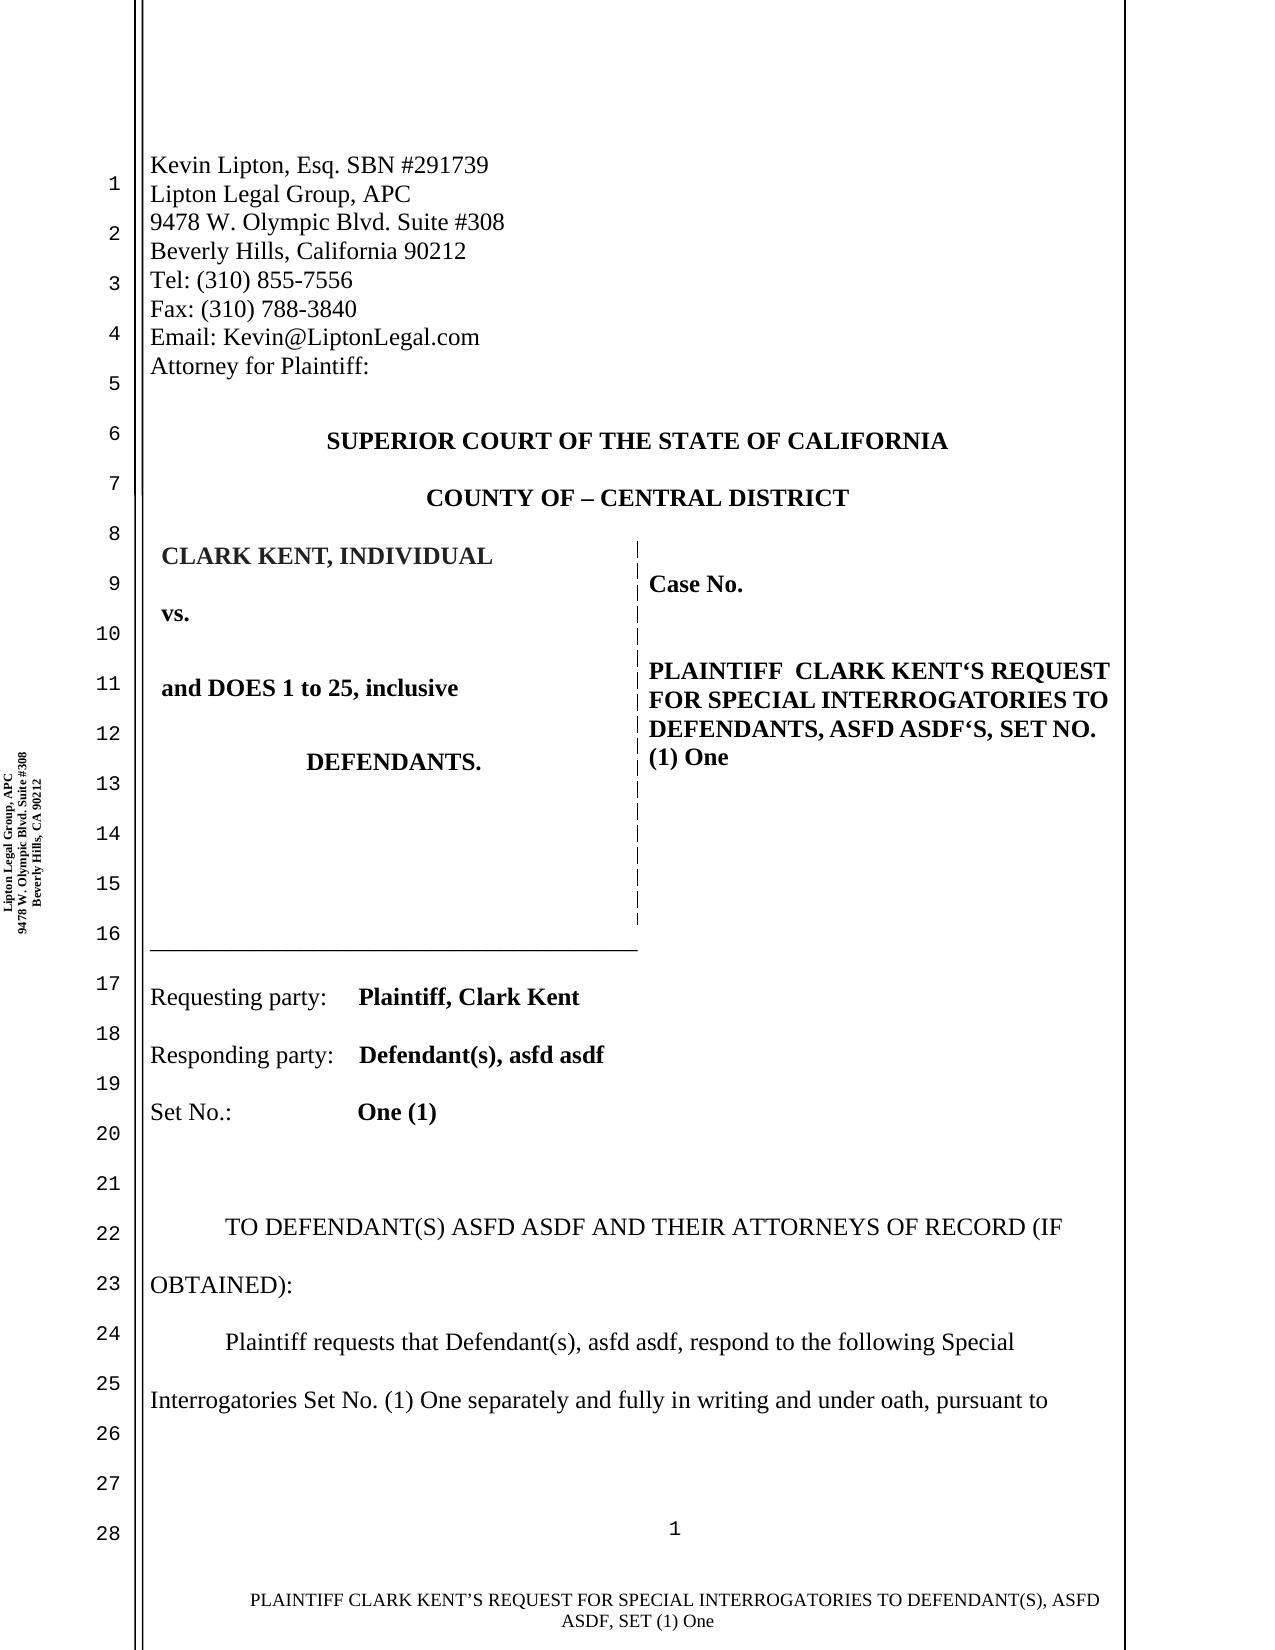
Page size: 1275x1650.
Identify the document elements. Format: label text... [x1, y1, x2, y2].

text _______________________________________ [150, 925, 1125, 954]
text Kevin Lipton, Esq. SBN #291739 [150, 150, 1125, 179]
list Fax: (310) 788-3840 [150, 294, 1125, 322]
list Attorney for Plaintiff: [150, 351, 1125, 380]
list Beverly Hills, California 90212 [150, 236, 1125, 265]
list Tel: (310) 855-7556 [150, 265, 1125, 294]
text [150, 1327, 1125, 1414]
list 9478 W. Olympic Blvd. Suite #308 [150, 207, 1125, 236]
list Email: Kevin@LiptonLegal.com [150, 322, 1125, 351]
text TO DEFENDANT(S) ASFD ASDF AND THEIR ATTORNEYS OF RECORD (IF OBTAINED): [150, 1212, 1125, 1299]
list Lipton Legal Group, APC [150, 179, 1125, 207]
list SUPERIOR COURT OF THE STATE OF CALIFORNIA [150, 426, 1125, 454]
table_header Case No. PLAINTIFF CLARK KENT‘S REQUEST FOR SPECIAL INTERROGATORIES TO DEFENDANTS, ASFD ASDF‘S, SET NO. (1) One [638, 541, 1125, 925]
text Set No.: One (1) [150, 1097, 1125, 1126]
table_header CLARK KENT, INDIVIDUAL vs. and DOES 1 to 25, inclusive Defendants. [150, 541, 637, 925]
text Requesting party: Plaintiff, Clark Kent [150, 982, 1125, 1011]
text Responding party: Defendant(s), asfd asdf [150, 1040, 1125, 1069]
text COUNTY OF – CENTRAL DISTRICT [150, 483, 1125, 512]
